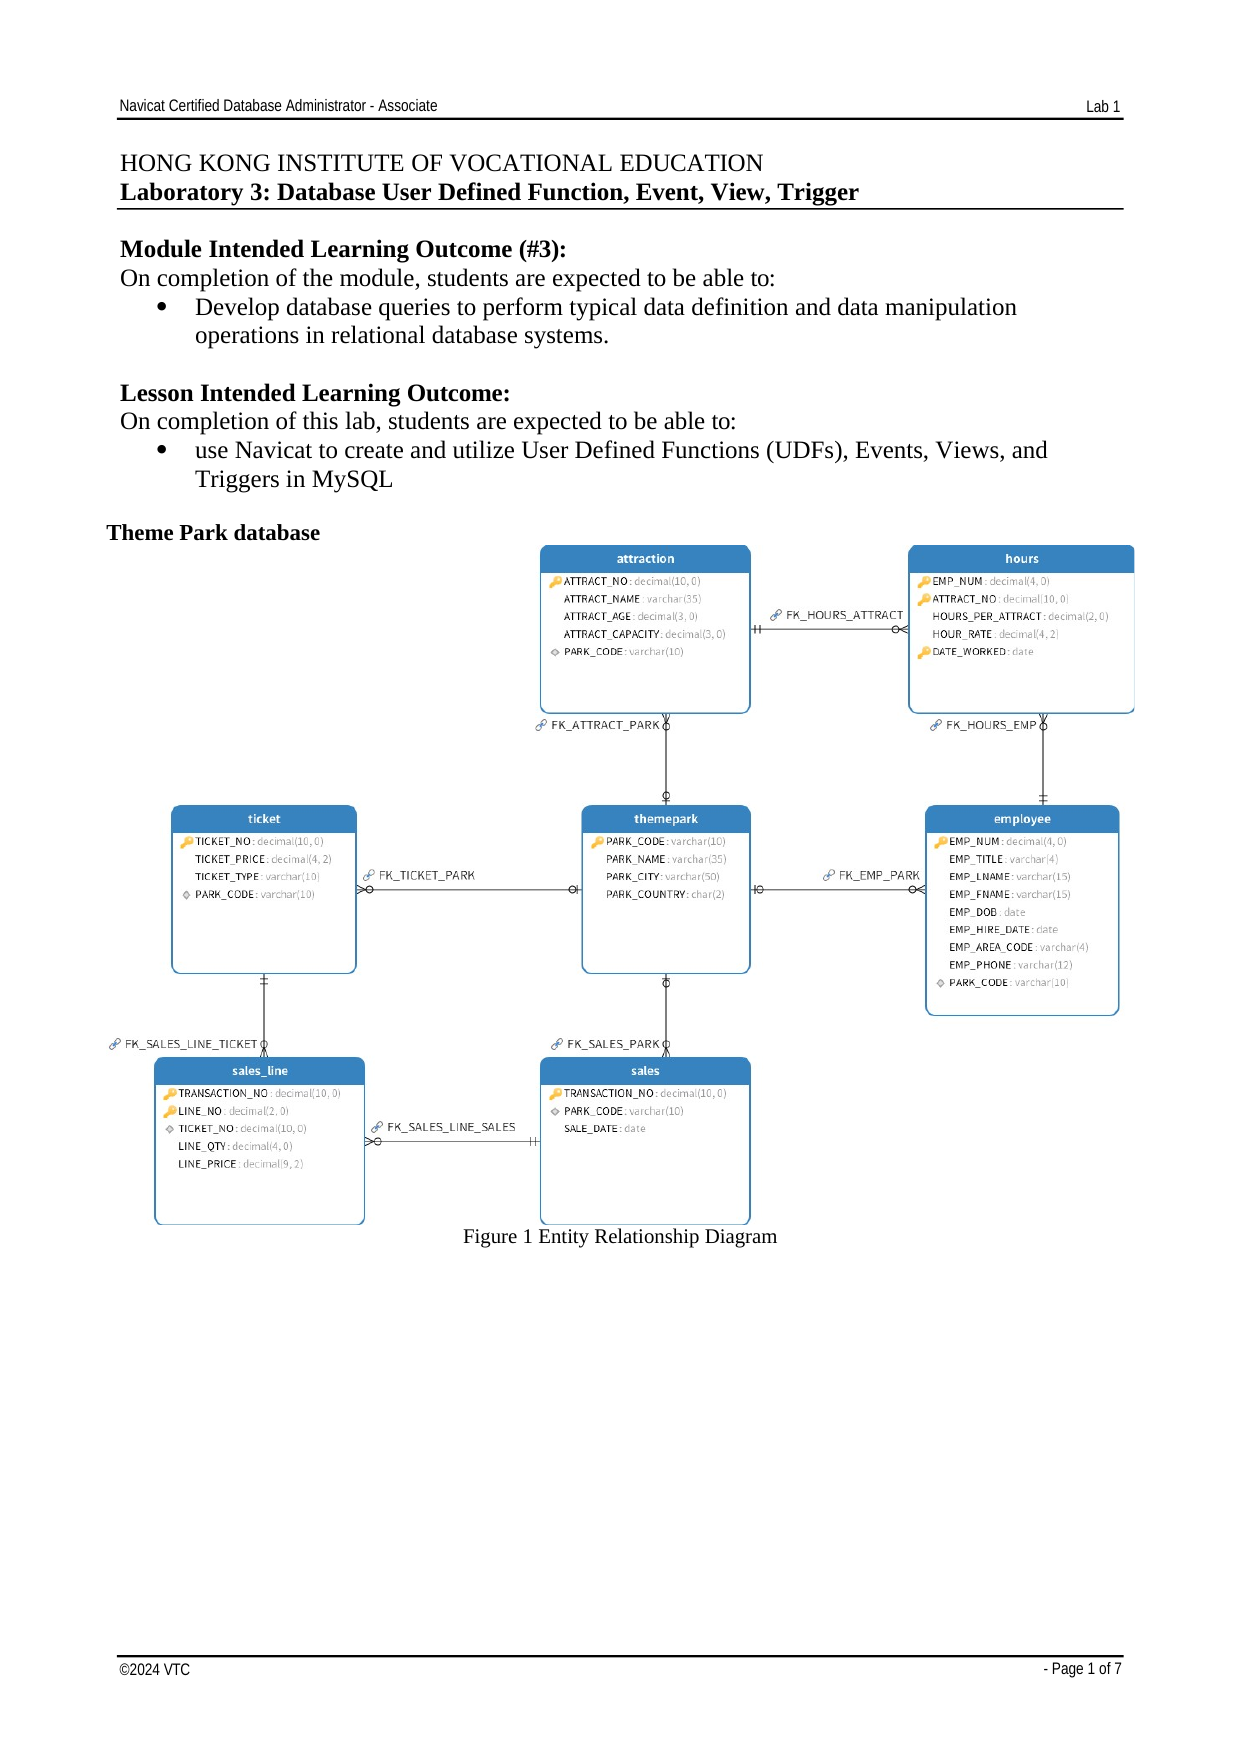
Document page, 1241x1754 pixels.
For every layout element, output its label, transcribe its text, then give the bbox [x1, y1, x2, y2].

text On completion of this lab, students are expected to be able to: [120, 407, 1134, 435]
text Figure 1 Entity Relationship Diagram [106, 1225, 1134, 1248]
text Theme Park database [106, 519, 1063, 545]
text On completion of the module, students are expected to be able to: [120, 263, 1134, 292]
subtitle Laboratory 3: Database User Defined Function, Event, View, Trigger [120, 177, 1134, 206]
subtitle Lesson Intended Learning Outcome: [120, 378, 1134, 407]
text HONG KONG INSTITUTE OF VOCATIONAL EDUCATION [120, 148, 1134, 177]
picture [106, 545, 1135, 1225]
list Develop database queries to perform typical data definition and data manipulation operations in relational database systems. [157, 292, 1017, 349]
text Module Intended Learning Outcome (#3): [120, 235, 1134, 263]
list use Navicat to create and utilize User Defined Functions (UDFs), Events, Views, and Triggers in MySQL [157, 435, 1063, 493]
